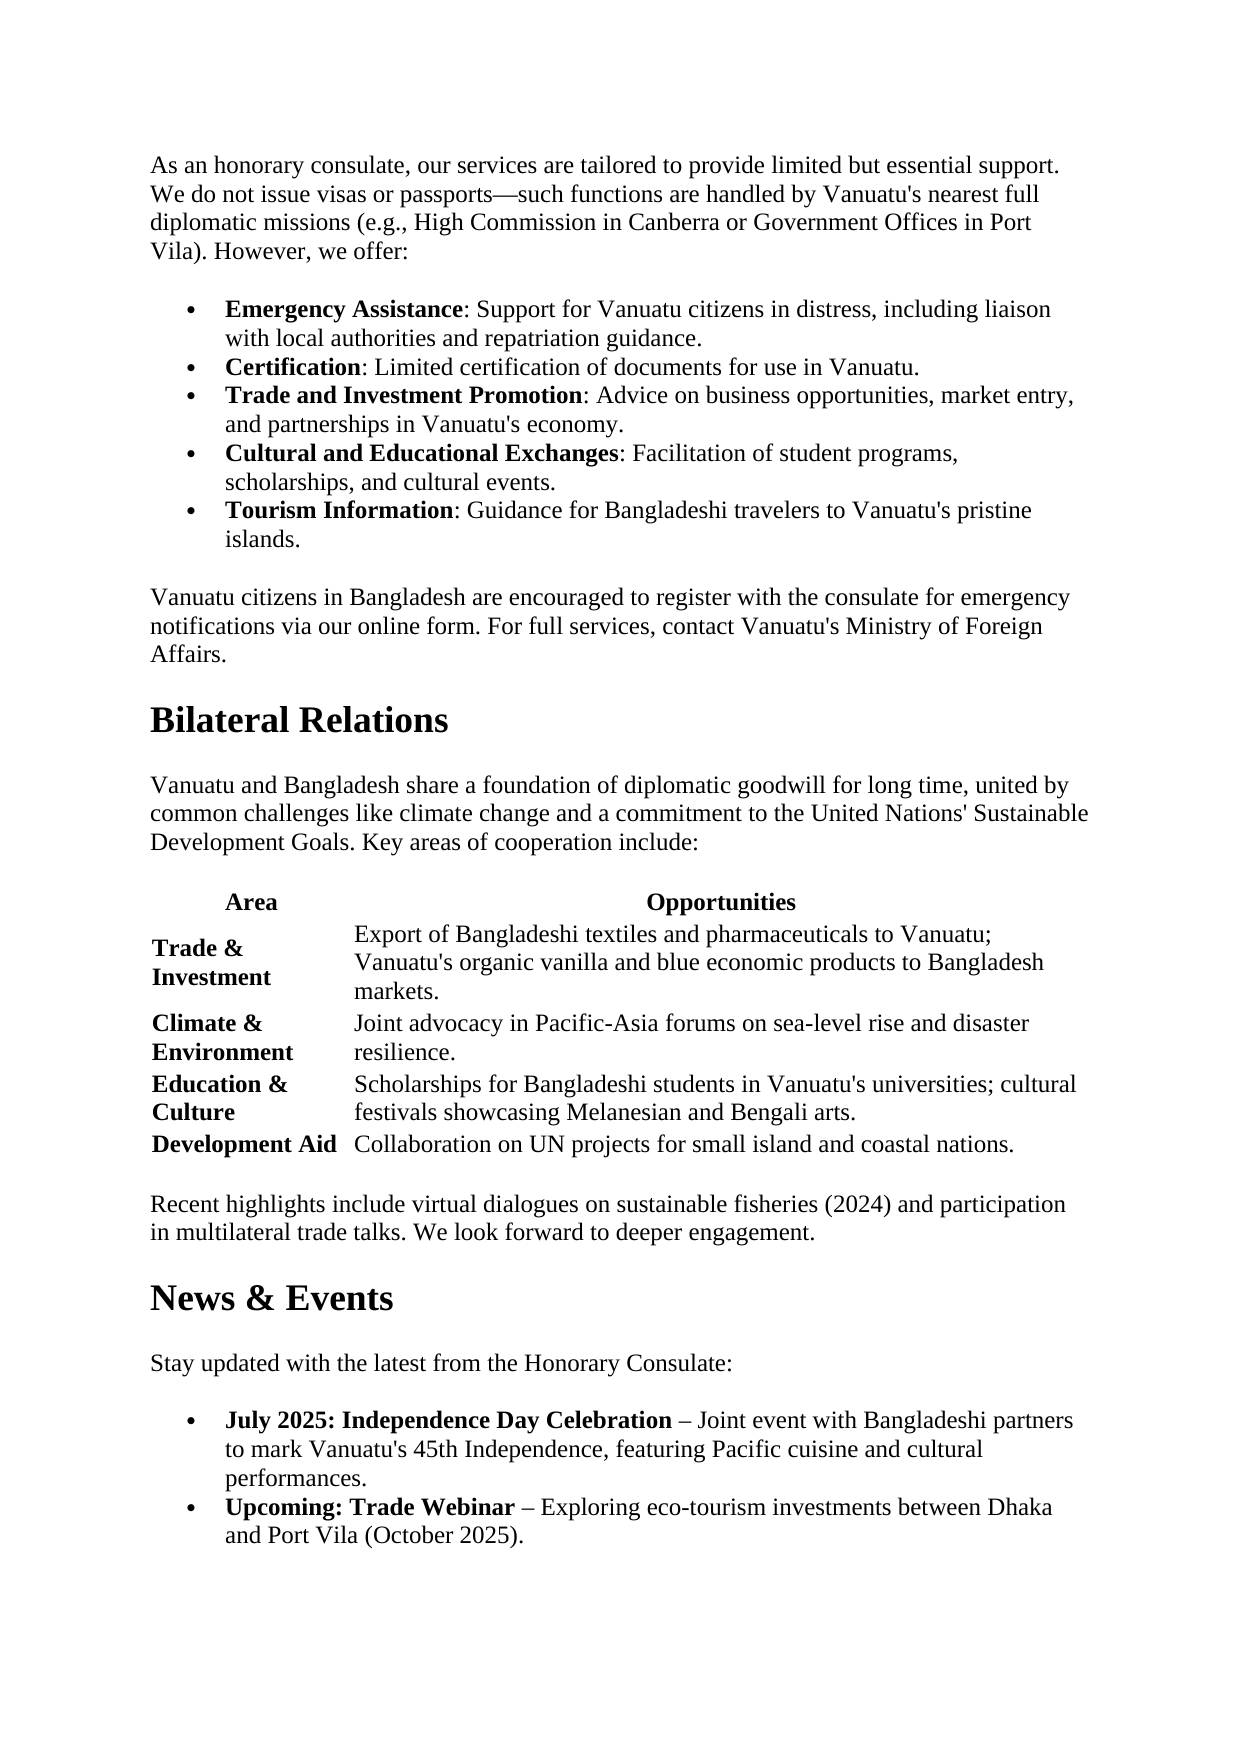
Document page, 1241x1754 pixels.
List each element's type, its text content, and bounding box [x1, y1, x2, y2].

text Bilateral Relations [150, 697, 1090, 741]
list Trade and Investment Promotion: Advice on business opportunities, market entry, and partnerships in Vanuatu's economy. [187, 380, 1090, 438]
text Stay updated with the latest from the Honorary Consulate: [150, 1348, 1090, 1376]
text Vanuatu citizens in Bangladesh are encouraged to register with the consulate for emergency notifications via our online form. For full services, contact Vanuatu's Ministry of Foreign Affairs. [150, 582, 1090, 668]
list Emergency Assistance: Support for Vanuatu citizens in distress, including liaison with local authorities and repatriation guidance. [187, 294, 1090, 352]
list July 2025: Independence Day Celebration – Joint event with Bangladeshi partners to mark Vanuatu's 45th Independence, featuring Pacific cuisine and cultural performances. [187, 1406, 1090, 1492]
table_cell Climate & Environment [150, 1006, 352, 1067]
list Cultural and Educational Exchanges: Facilitation of student programs, scholarships, and cultural events. [187, 438, 1090, 495]
text As an honorary consulate, our services are tailored to provide limited but essential support. We do not issue visas or passports—such functions are handled by Vanuatu's nearest full diplomatic missions (e.g., High Commission in Canberra or Government Offices in Port Vila). However, we offer: [150, 150, 1090, 265]
table_cell Export of Bangladeshi textiles and pharmaceuticals to Vanuatu; Vanuatu's organic vanilla and blue economic products to Bangladesh markets. [353, 917, 1089, 1006]
table_header Area [150, 885, 352, 917]
text News & Events [150, 1275, 1090, 1318]
table_cell Joint advocacy in Pacific-Asia forums on sea-level rise and disaster resilience. [353, 1006, 1089, 1067]
table_cell Scholarships for Bangladeshi students in Vanuatu's universities; cultural festivals showcasing Melanesian and Bengali arts. [353, 1067, 1089, 1128]
text Recent highlights include virtual dialogues on sustainable fisheries (2024) and participation in multilateral trade talks. We look forward to deeper engagement. [150, 1189, 1090, 1246]
table_cell Collaboration on UN projects for small island and coastal nations. [353, 1128, 1089, 1159]
list Certification: Limited certification of documents for use in Vanuatu. [187, 352, 1090, 380]
text Vanuatu and Bangladesh share a foundation of diplomatic goodwill for long time, united by common challenges like climate change and a commitment to the United Nations' Sustainable Development Goals. Key areas of cooperation include: [150, 770, 1090, 856]
table_cell Development Aid [150, 1128, 352, 1159]
list Tourism Information: Guidance for Bangladeshi travelers to Vanuatu's pristine islands. [187, 495, 1090, 553]
list Upcoming: Trade Webinar – Exploring eco-tourism investments between Dhaka and Port Vila (October 2025). [187, 1492, 1090, 1549]
table_cell Trade & Investment [150, 917, 352, 1006]
table_cell Education & Culture [150, 1067, 352, 1128]
table_header Opportunities [353, 885, 1089, 917]
